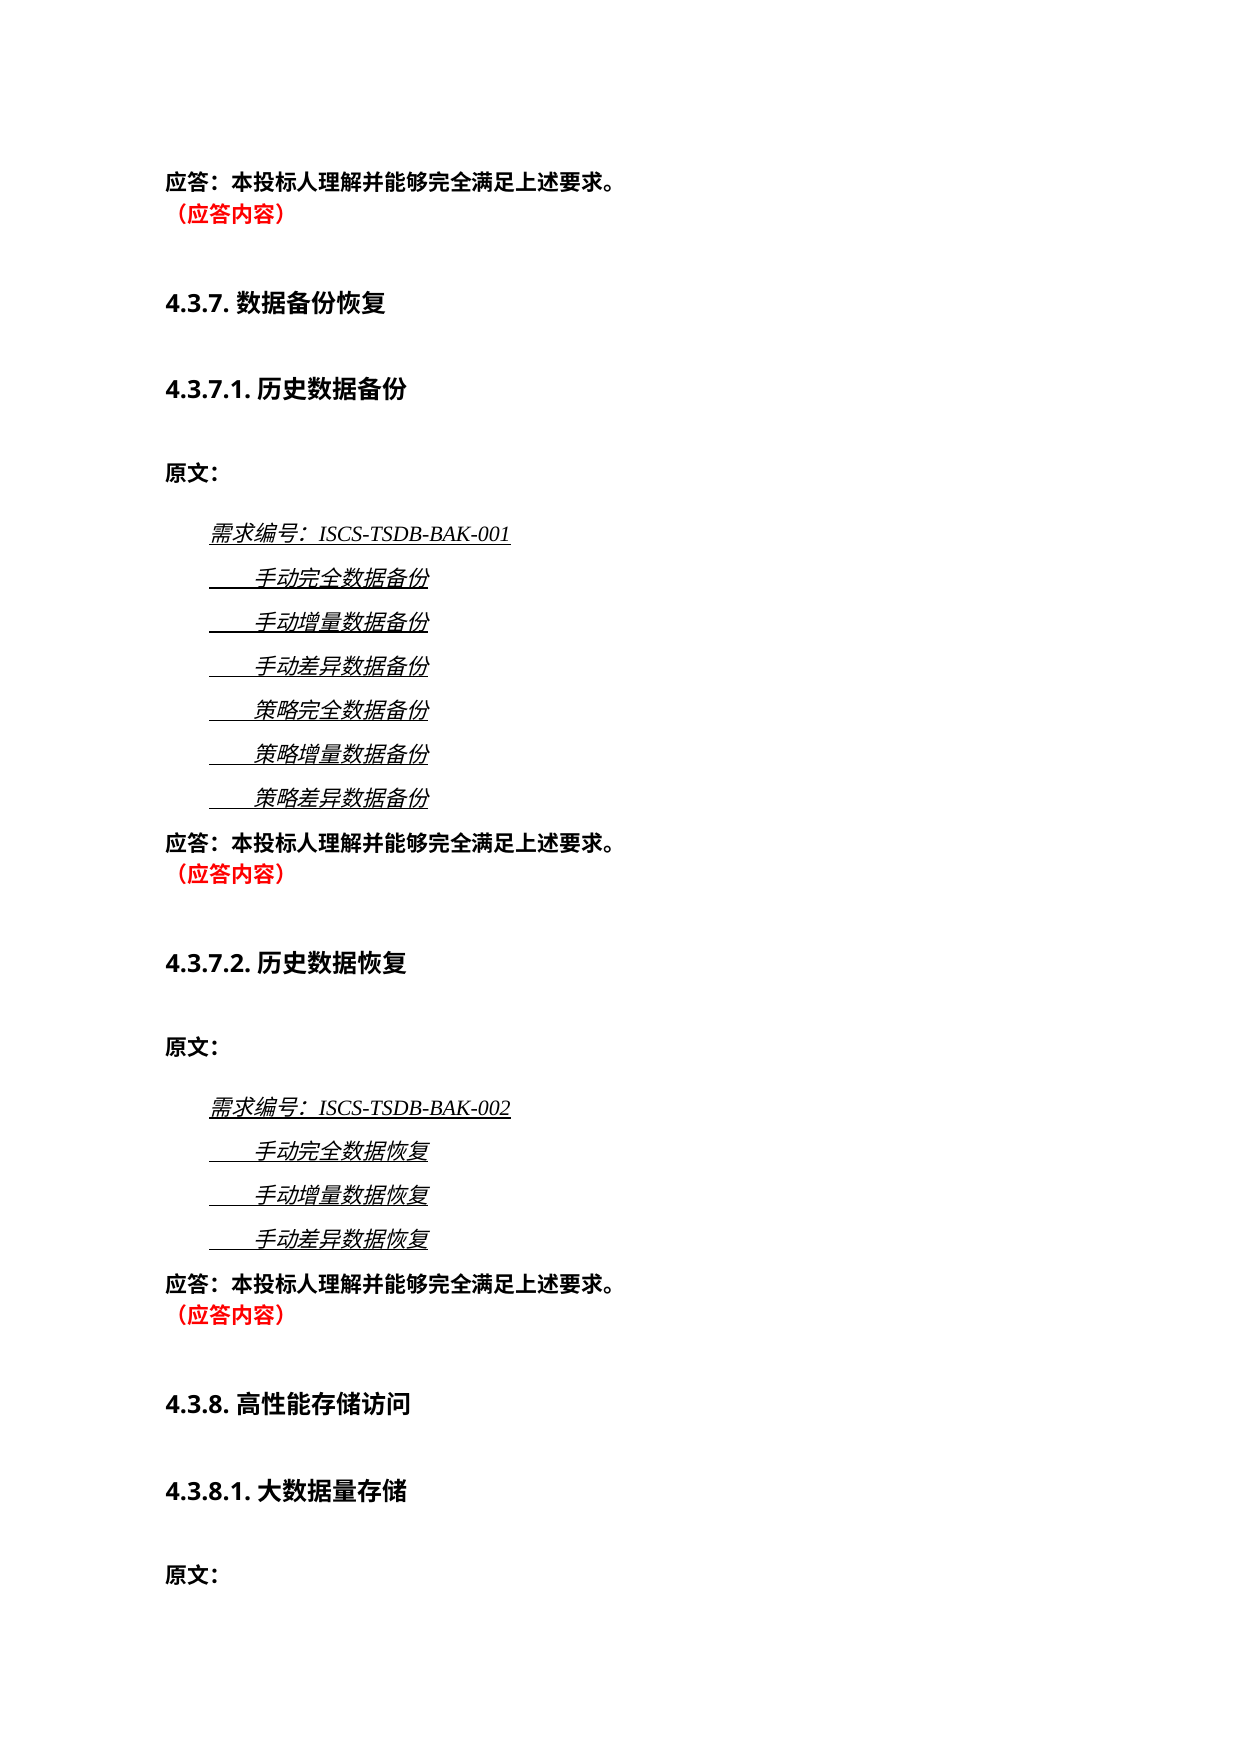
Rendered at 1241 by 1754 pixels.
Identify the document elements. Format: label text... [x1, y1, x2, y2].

text  策略完全数据备份 [165, 693, 1104, 725]
text 需求编号：ISCS-TSDB-BAK-001 [165, 516, 1104, 548]
text 应答：本投标人理解并能够完全满足上述要求。 [165, 826, 1104, 857]
subtitle 4.3.8. 高性能存储访问 [165, 1384, 1104, 1421]
text 应答：本投标人理解并能够完全满足上述要求。 [165, 165, 1104, 197]
subtitle 4.3.7.2. 历史数据恢复 [165, 943, 1104, 979]
text  手动完全数据恢复 [165, 1134, 1104, 1166]
subtitle 4.3.7. 数据备份恢复 [165, 283, 1104, 319]
text 需求编号：ISCS-TSDB-BAK-002 [165, 1090, 1104, 1122]
text  策略增量数据备份 [165, 737, 1104, 769]
subtitle 4.3.8.1. 大数据量存储 [165, 1471, 1104, 1507]
text  手动差异数据恢复 [165, 1222, 1104, 1254]
text 应答：本投标人理解并能够完全满足上述要求。 [165, 1267, 1104, 1298]
text 原文： [165, 1030, 1104, 1062]
subtitle 4.3.7.1. 历史数据备份 [165, 370, 1104, 406]
text （应答内容） [165, 197, 1104, 229]
text  手动差异数据备份 [165, 649, 1104, 681]
text （应答内容） [165, 857, 1104, 889]
text 原文： [165, 1558, 1104, 1589]
text 原文： [165, 456, 1104, 488]
text （应答内容） [165, 1298, 1104, 1330]
text  手动增量数据备份 [165, 605, 1104, 636]
text  策略差异数据备份 [165, 781, 1104, 813]
text  手动完全数据备份 [165, 561, 1104, 592]
text  手动增量数据恢复 [165, 1178, 1104, 1210]
